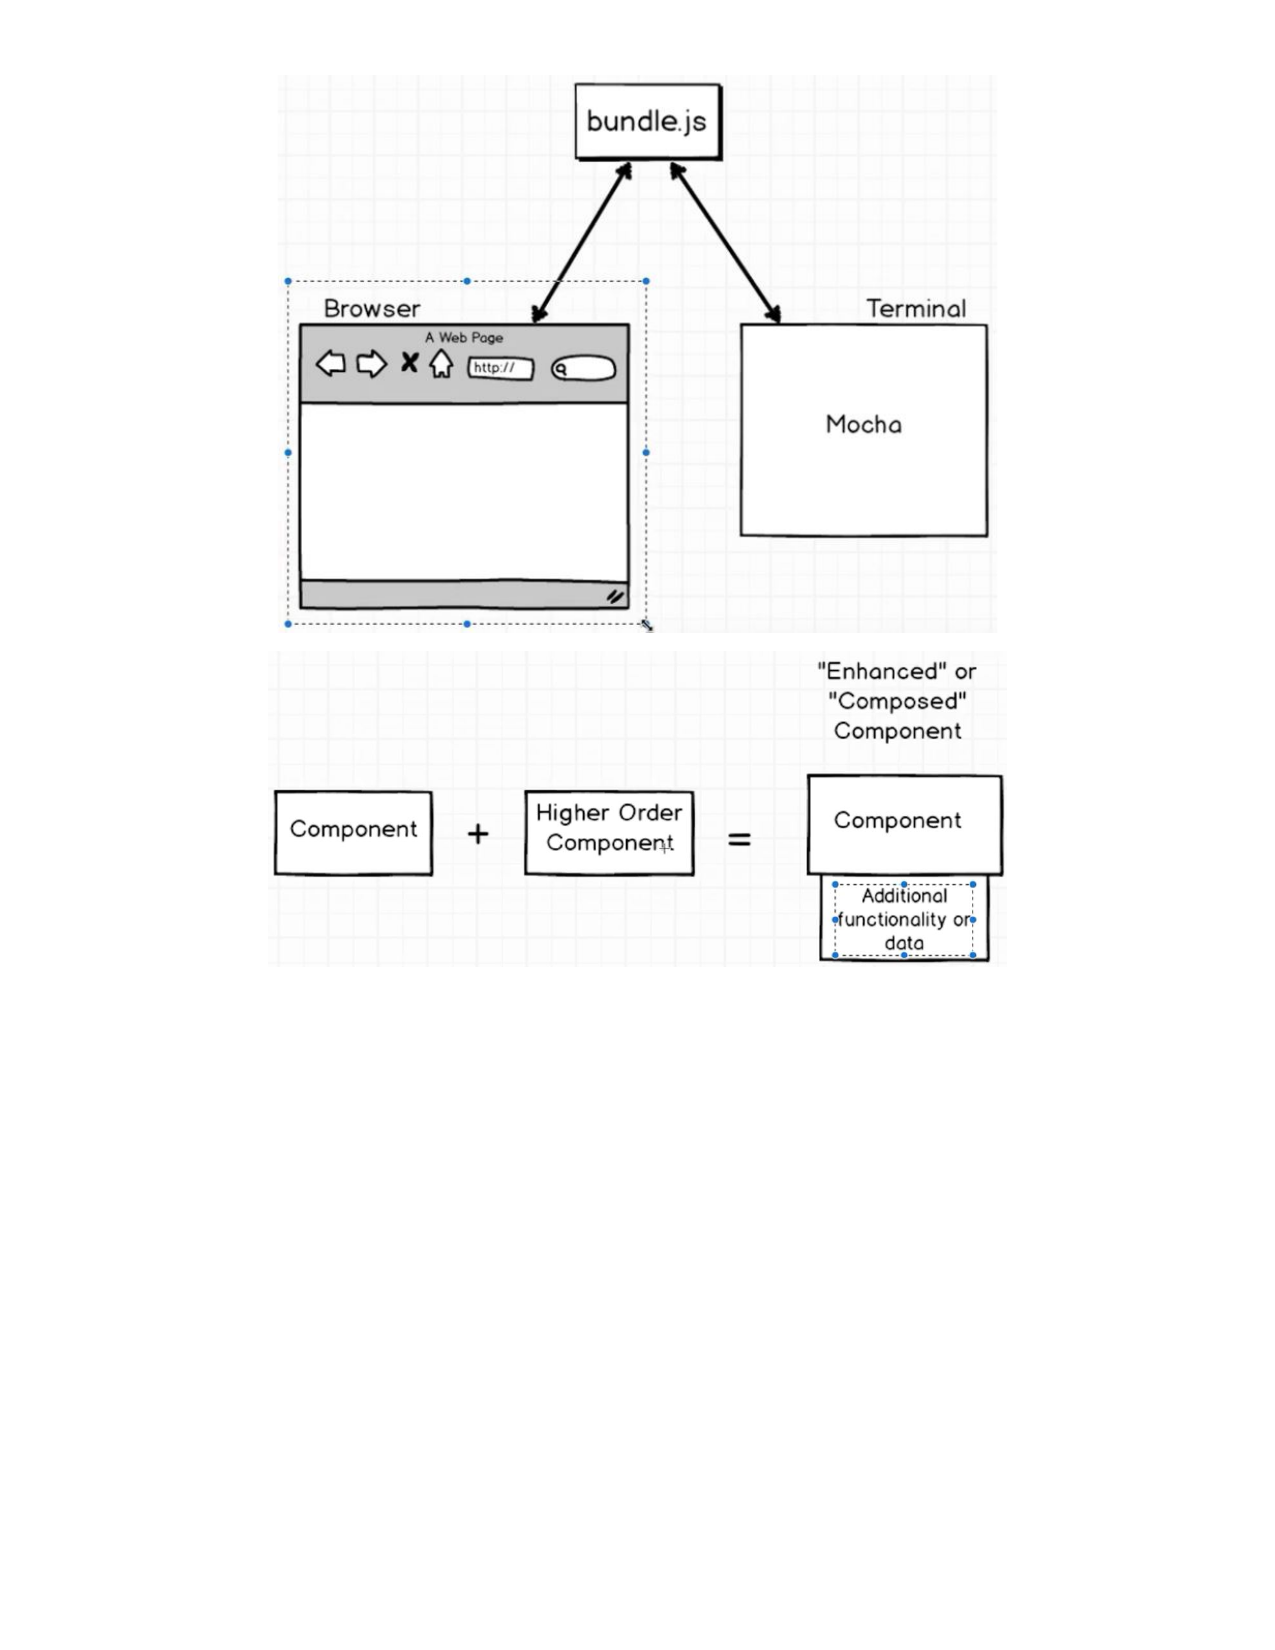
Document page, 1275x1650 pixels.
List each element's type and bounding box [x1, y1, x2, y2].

picture [277, 75, 998, 633]
picture [268, 651, 1007, 967]
